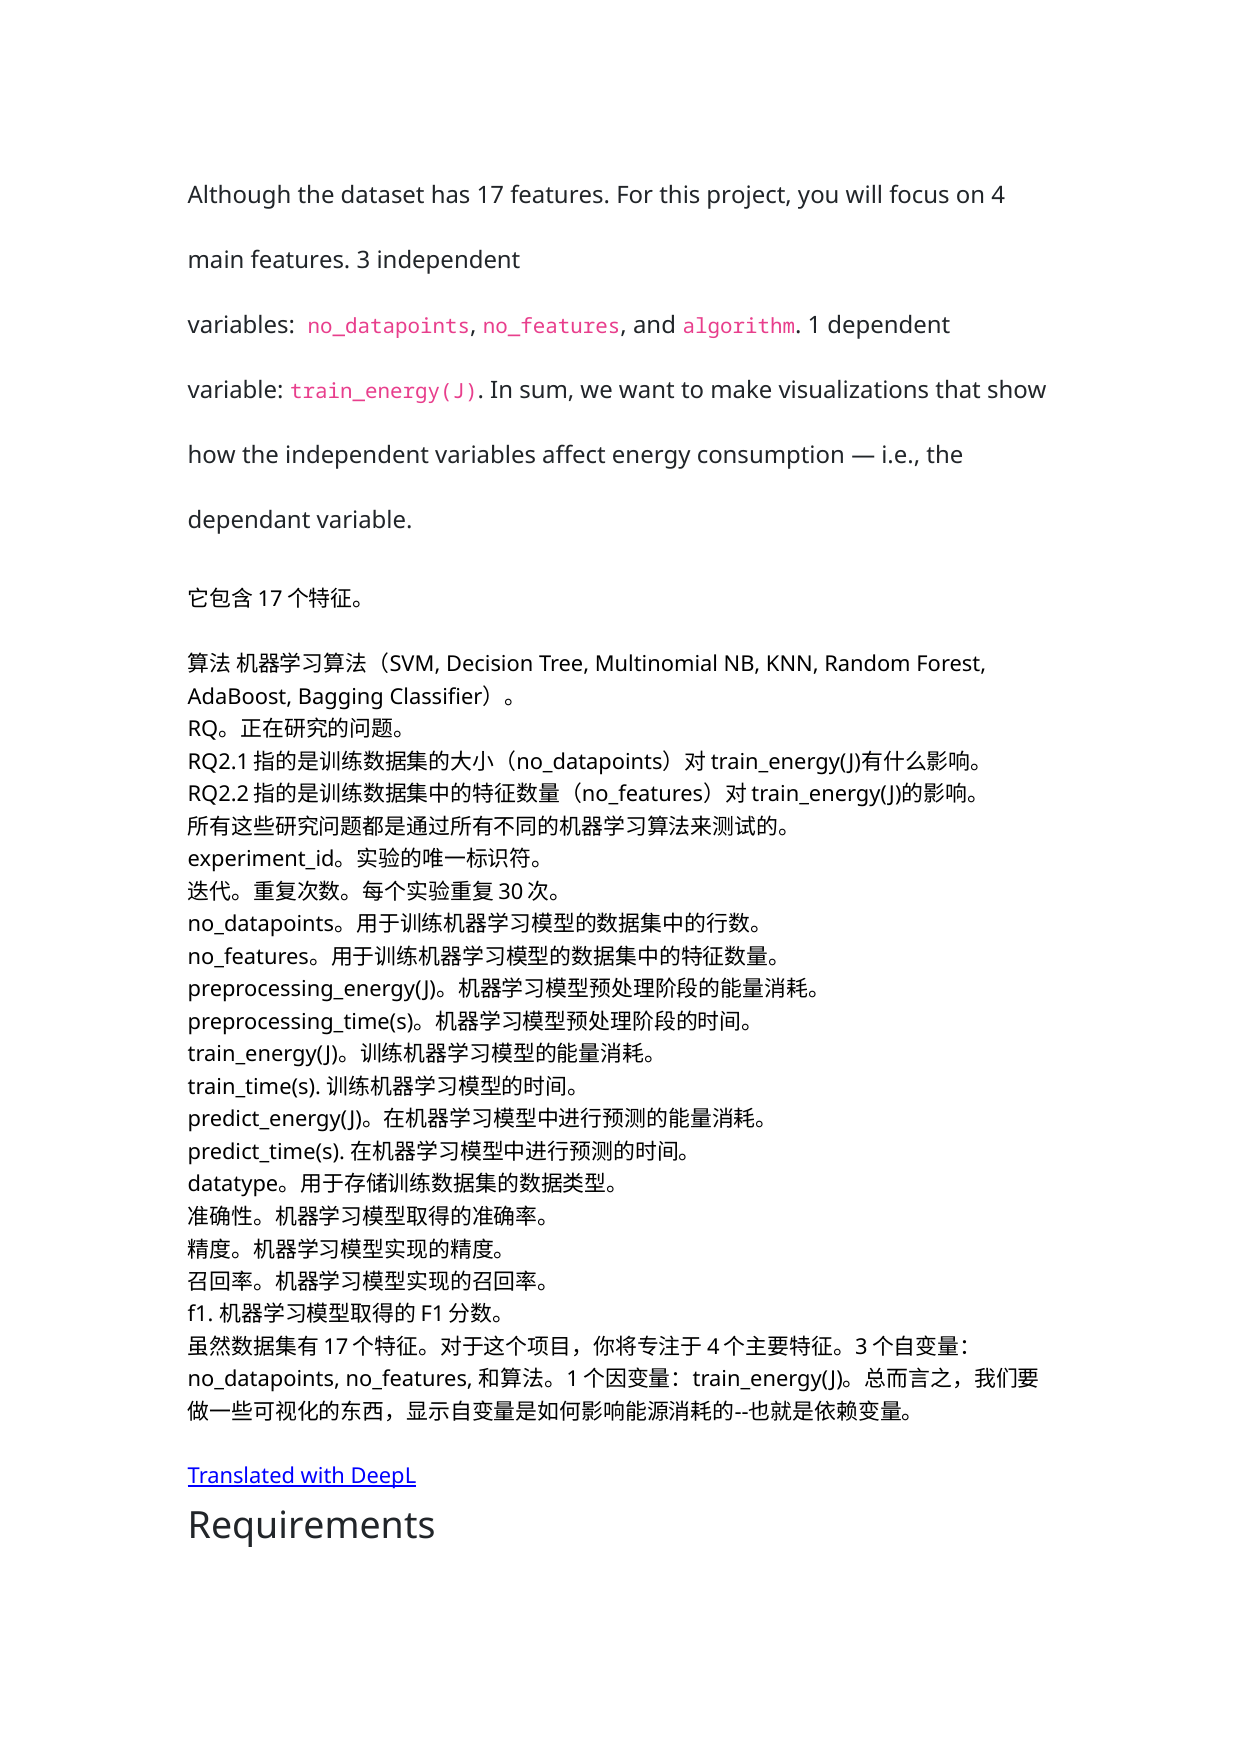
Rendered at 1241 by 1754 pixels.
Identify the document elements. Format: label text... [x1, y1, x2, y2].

text Requirements [187, 1491, 1053, 1556]
text Although the dataset has 17 features. For this project, you will focus on 4 main features. 3 independent variables: no_datapoints, no_features, and algorithm. 1 dependent variable: train_energy(J). In sum, we want to make visualizations that show how the independent variables affect energy consumption — i.e., the dependant variable. [187, 162, 1053, 552]
text 它包含17个特征。 算法 机器学习算法（SVM, Decision Tree, Multinomial NB, KNN, Random Forest, AdaBoost, Bagging Classifier）。 RQ。正在研究的问题。 RQ2.1指的是训练数据集的大小（no_datapoints）对train_energy(J)有什么影响。 RQ2.2指的是训练数据集中的特征数量（no_features）对train_energy(J)的影响。 所有这些研究问题都是通过所有不同的机器学习算法来测试的。 experiment_id。实验的唯一标识符。 迭代。重复次数。每个实验重复30次。 no_datapoints。用于训练机器学习模型的数据集中的行数。 no_features。用于训练机器学习模型的数据集中的特征数量。 preprocessing_energy(J)。机器学习模型预处理阶段的能量消耗。 preprocessing_time(s)。机器学习模型预处理阶段的时间。 train_energy(J)。训练机器学习模型的能量消耗。 train_time(s). 训练机器学习模型的时间。 predict_energy(J)。在机器学习模型中进行预测的能量消耗。 predict_time(s). 在机器学习模型中进行预测的时间。 datatype。用于存储训练数据集的数据类型。 准确性。机器学习模型取得的准确率。 精度。机器学习模型实现的精度。 召回率。机器学习模型实现的召回率。 f1. 机器学习模型取得的F1分数。 虽然数据集有17个特征。对于这个项目，你将专注于4个主要特征。3个自变量：no_datapoints, no_features, 和算法。1个因变量：train_energy(J)。总而言之，我们要做一些可视化的东西，显示自变量是如何影响能源消耗的--也就是依赖变量。 Translated with DeepL [187, 581, 1053, 1491]
